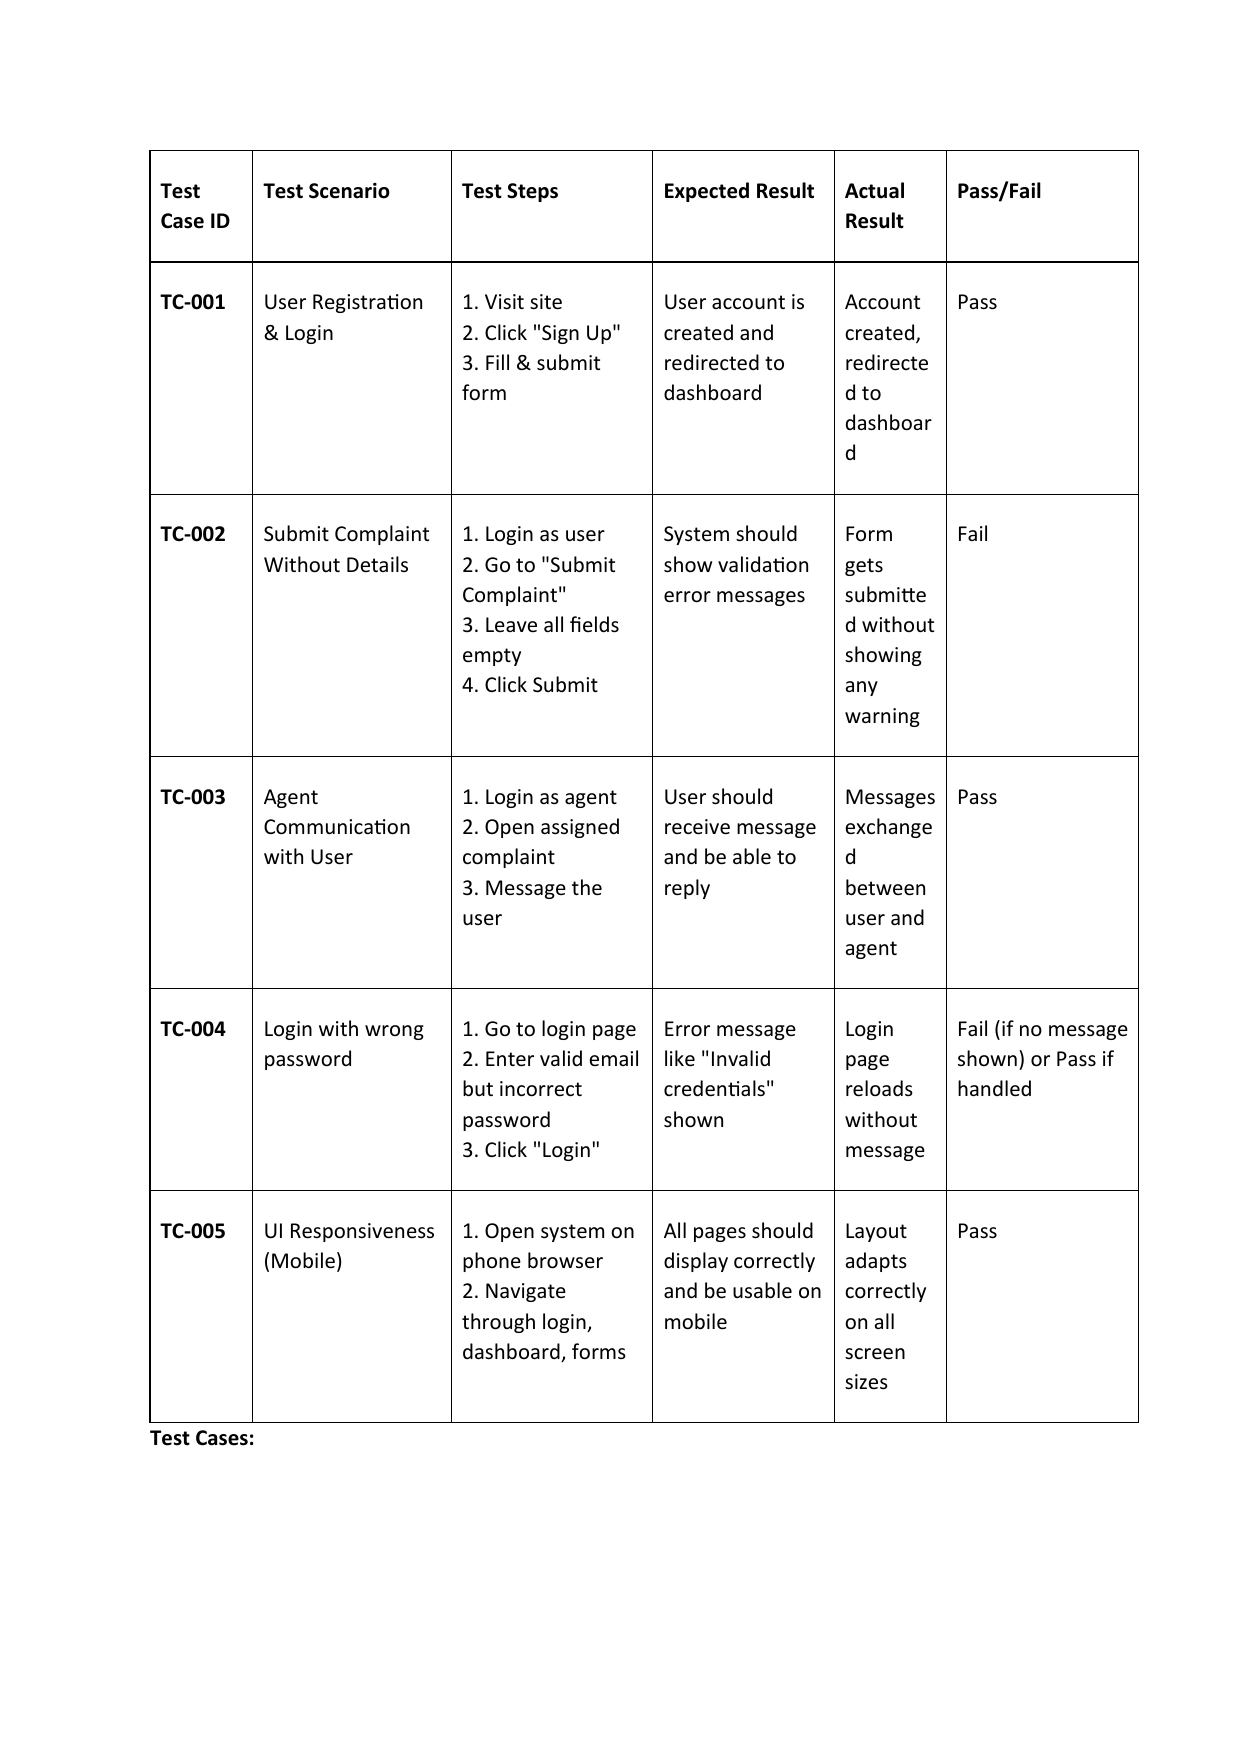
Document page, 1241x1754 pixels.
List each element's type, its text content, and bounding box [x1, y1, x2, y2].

table_cell 1. Login as user 2. Go to "Submit Complaint" 3. Leave all fields empty 4. Click Submit [452, 495, 652, 756]
table_cell Account created, redirected to dashboard [835, 263, 946, 493]
table_cell Pass [947, 757, 1138, 988]
table_cell Error message like "Invalid credentials" shown [653, 989, 834, 1190]
table_cell Agent Communication with User [253, 757, 451, 988]
table_cell TC-004 [151, 989, 252, 1190]
table_header Test Scenario [253, 151, 451, 261]
table_cell User account is created and redirected to dashboard [653, 263, 834, 493]
table_header Actual Result [835, 151, 946, 261]
table_cell All pages should display correctly and be usable on mobile [653, 1191, 834, 1422]
table_cell TC-003 [151, 757, 252, 988]
table_cell Form gets submitted without showing any warning [835, 495, 946, 756]
table_cell Pass [947, 1191, 1138, 1422]
table_cell TC-002 [151, 495, 252, 756]
table_header Test Case ID [151, 151, 252, 261]
table_cell User Registration & Login [253, 263, 451, 493]
table_cell TC-001 [151, 263, 252, 493]
table_header Pass/Fail [947, 151, 1138, 261]
table_header Test Steps [452, 151, 652, 261]
table_header Expected Result [653, 151, 834, 261]
table_cell Fail [947, 495, 1138, 756]
table_cell TC-005 [151, 1191, 252, 1422]
table_cell Login page reloads without message [835, 989, 946, 1190]
table_cell UI Responsiveness (Mobile) [253, 1191, 451, 1422]
table_cell 1. Login as agent 2. Open assigned complaint 3. Message the user [452, 757, 652, 988]
table_cell Submit Complaint Without Details [253, 495, 451, 756]
table_cell Layout adapts correctly on all screen sizes [835, 1191, 946, 1422]
table_cell 1. Go to login page 2. Enter valid email but incorrect password 3. Click "Login" [452, 989, 652, 1190]
table_cell Pass [947, 263, 1138, 493]
table_cell 1. Open system on phone browser 2. Navigate through login, dashboard, forms [452, 1191, 652, 1422]
table_cell Fail (if no message shown) or Pass if handled [947, 989, 1138, 1190]
table_cell Login with wrong password [253, 989, 451, 1190]
table_cell System should show validation error messages [653, 495, 834, 756]
text Test Cases: [150, 1423, 1090, 1451]
table_cell Messages exchanged between user and agent [835, 757, 946, 988]
table_cell 1. Visit site 2. Click "Sign Up" 3. Fill & submit form [452, 263, 652, 493]
table_cell User should receive message and be able to reply [653, 757, 834, 988]
